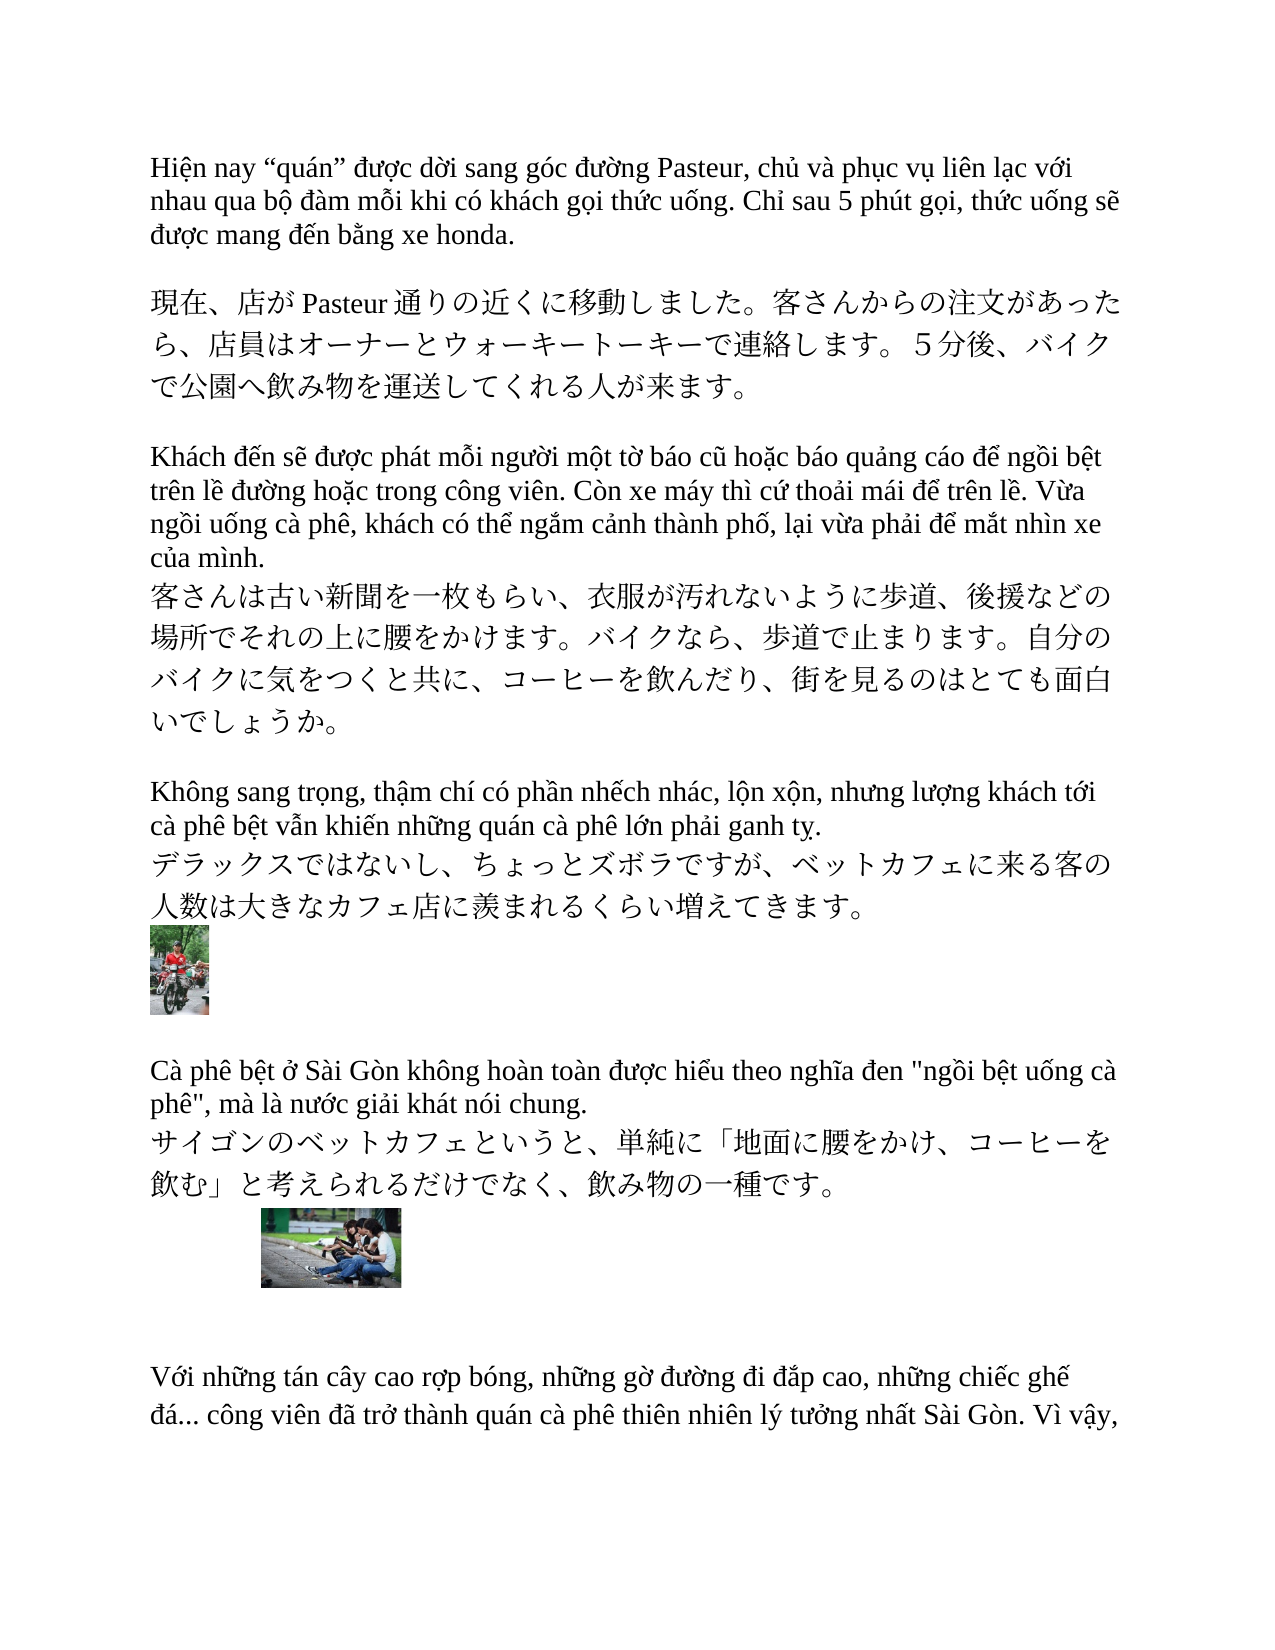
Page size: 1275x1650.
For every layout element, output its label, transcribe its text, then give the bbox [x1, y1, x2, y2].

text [150, 1359, 1125, 1431]
text Hiện nay “quán” được dời sang góc đường Pasteur, chủ và phục vụ liên lạc với nhau qua bộ đàm mỗi khi có khách gọi thức uống. Chỉ sau 5 phút gọi, thức uống sẽ được mang đến bằng xe honda. [150, 150, 1125, 251]
table_header Khách đến sẽ được phát mỗi người một tờ báo cũ hoặc báo quảng cáo để ngồi bệt trên lề đường hoặc trong công viên. Còn xe máy thì cứ thoải mái để trên lề. Vừa ngồi uống cà phê, khách có thể ngắm cảnh thành phố, lại vừa phải để mắt nhìn xe của mình. 客さんは古い新聞を一枚もらい、衣服が汚れないように歩道、後援などの場所でそれの上に腰をかけます。バイクなら、歩道で止まります。自分のバイクに気をつくと共に、コーヒーを飲んだり、街を見るのはとても面白いでしょうか。 Không sang trọng, thậm chí có phần nhếch nhác, lộn xộn, nhưng lượng khách tới cà phê bệt vẫn khiến những quán cà phê lớn phải ganh tỵ. デラックスではないし、ちょっとズボラですが、ベットカフェに来る客の人数は大きなカフェ店に羨まれるくらい増えてきます。 [145, 435, 1130, 1019]
table_header [256, 1204, 1019, 1292]
text 現在、店がPasteur通りの近くに移動しました。客さんからの注文があったら、店員はオーナーとウォーキートーキーで連絡します。５分後、バイクで公園へ飲み物を運送してくれる人が来ます。 [150, 280, 1125, 405]
picture [261, 1208, 402, 1288]
text サイゴンのベットカフェというと、単純に「地面に腰をかけ、コーヒーを飲む」と考えられるだけでなく、飲み物の一種です。 [150, 1120, 1125, 1203]
picture [150, 925, 210, 1015]
text Cà phê bệt ở Sài Gòn không hoàn toàn được hiểu theo nghĩa đen "ngồi bệt uống cà phê", mà là nước giải khát nói chung. [150, 1053, 1125, 1120]
